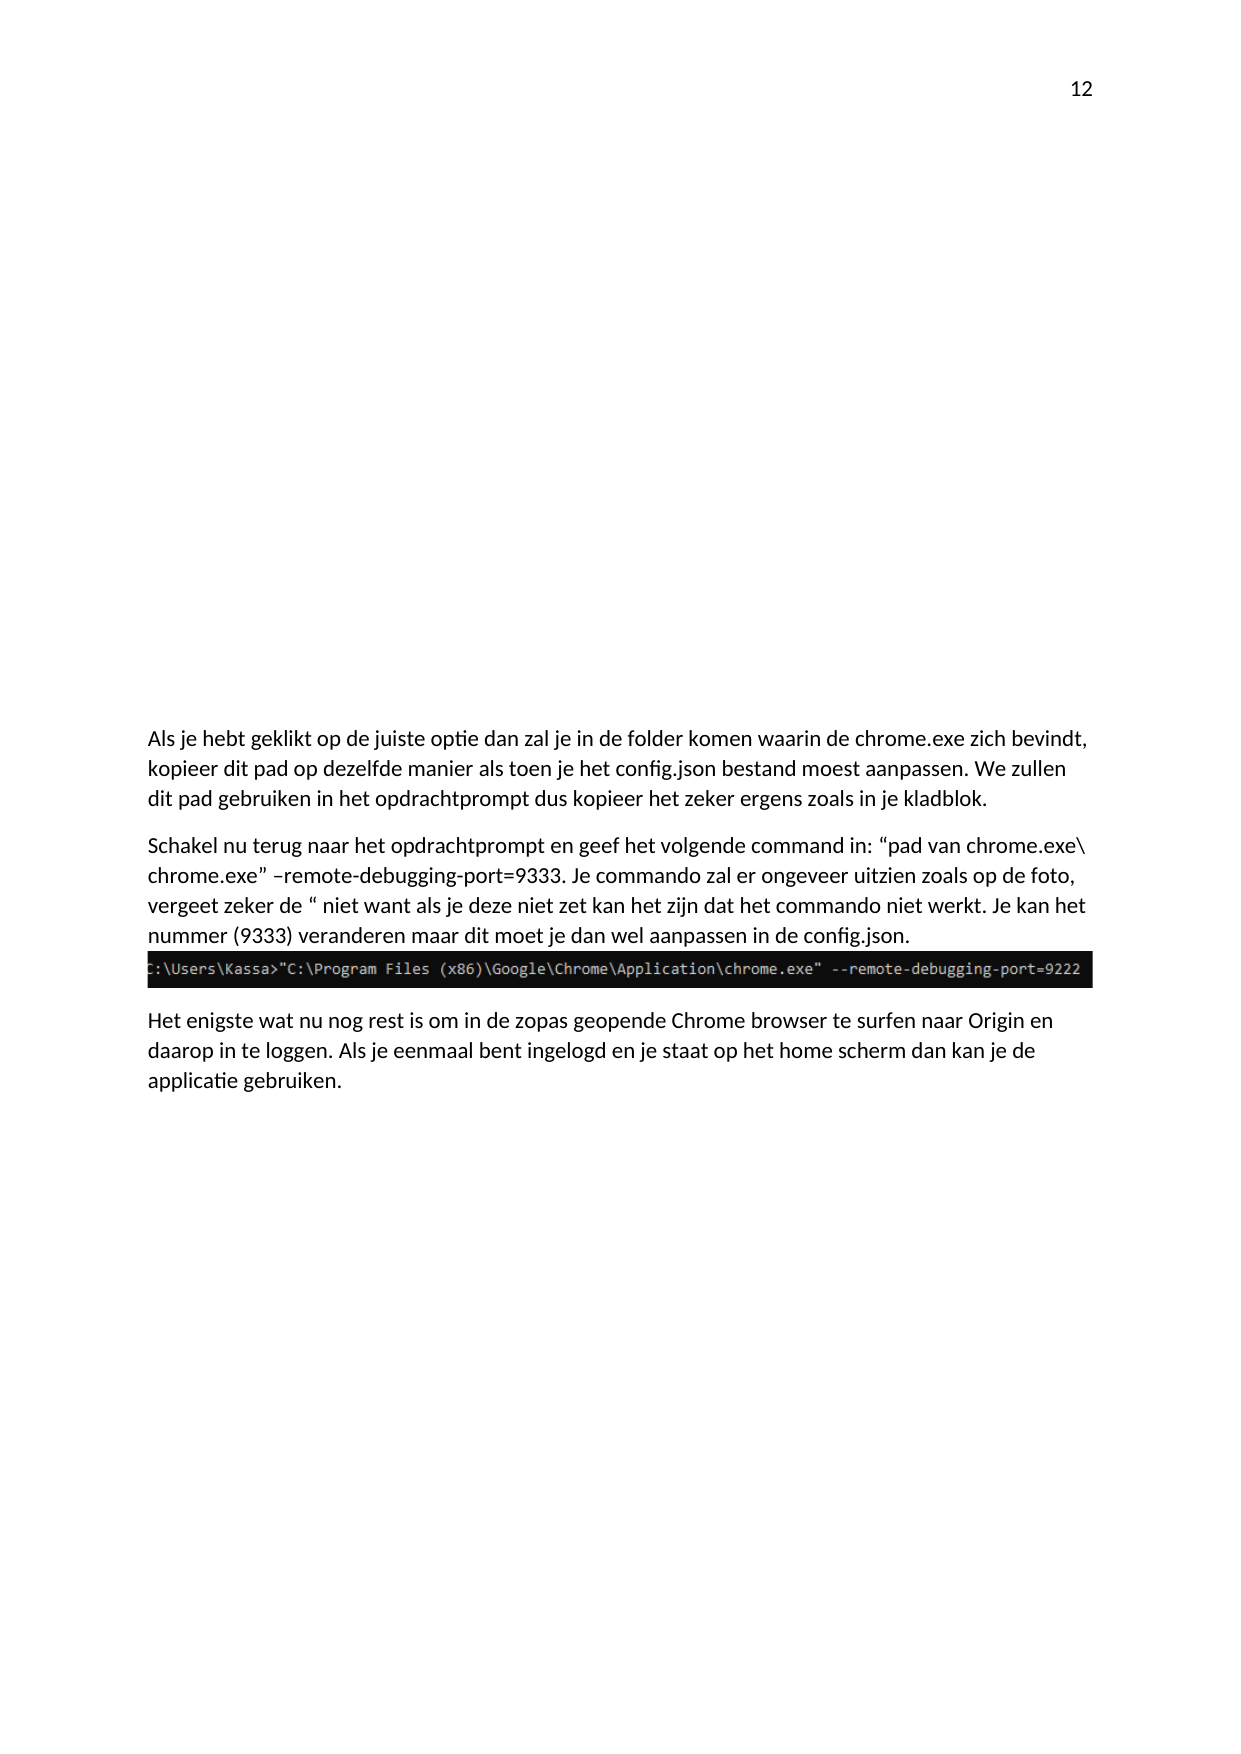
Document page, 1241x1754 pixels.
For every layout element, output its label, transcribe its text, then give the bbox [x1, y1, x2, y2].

picture [147, 951, 1093, 988]
text Schakel nu terug naar het opdrachtprompt en geef het volgende command in: “pad van chrome.exe\chrome.exe” –remote-debugging-port=9333. Je commando zal er ongeveer uitzien zoals op de foto, vergeet zeker de “ niet want als je deze niet zet kan het zijn dat het commando niet werkt. Je kan het nummer (9333) veranderen maar dit moet je dan wel aanpassen in de config.json. [148, 831, 1093, 951]
text Als je hebt geklikt op de juiste optie dan zal je in de folder komen waarin de chrome.exe zich bevindt, kopieer dit pad op dezelfde manier als toen je het config.json bestand moest aanpassen. We zullen dit pad gebruiken in het opdrachtprompt dus kopieer het zeker ergens zoals in je kladblok. [148, 663, 1093, 812]
text Het enigste wat nu nog rest is om in de zopas geopende Chrome browser te surfen naar Origin en daarop in te loggen. Als je eenmaal bent ingelogd en je staat op het home scherm dan kan je de applicatie gebruiken. [148, 1006, 1093, 1095]
